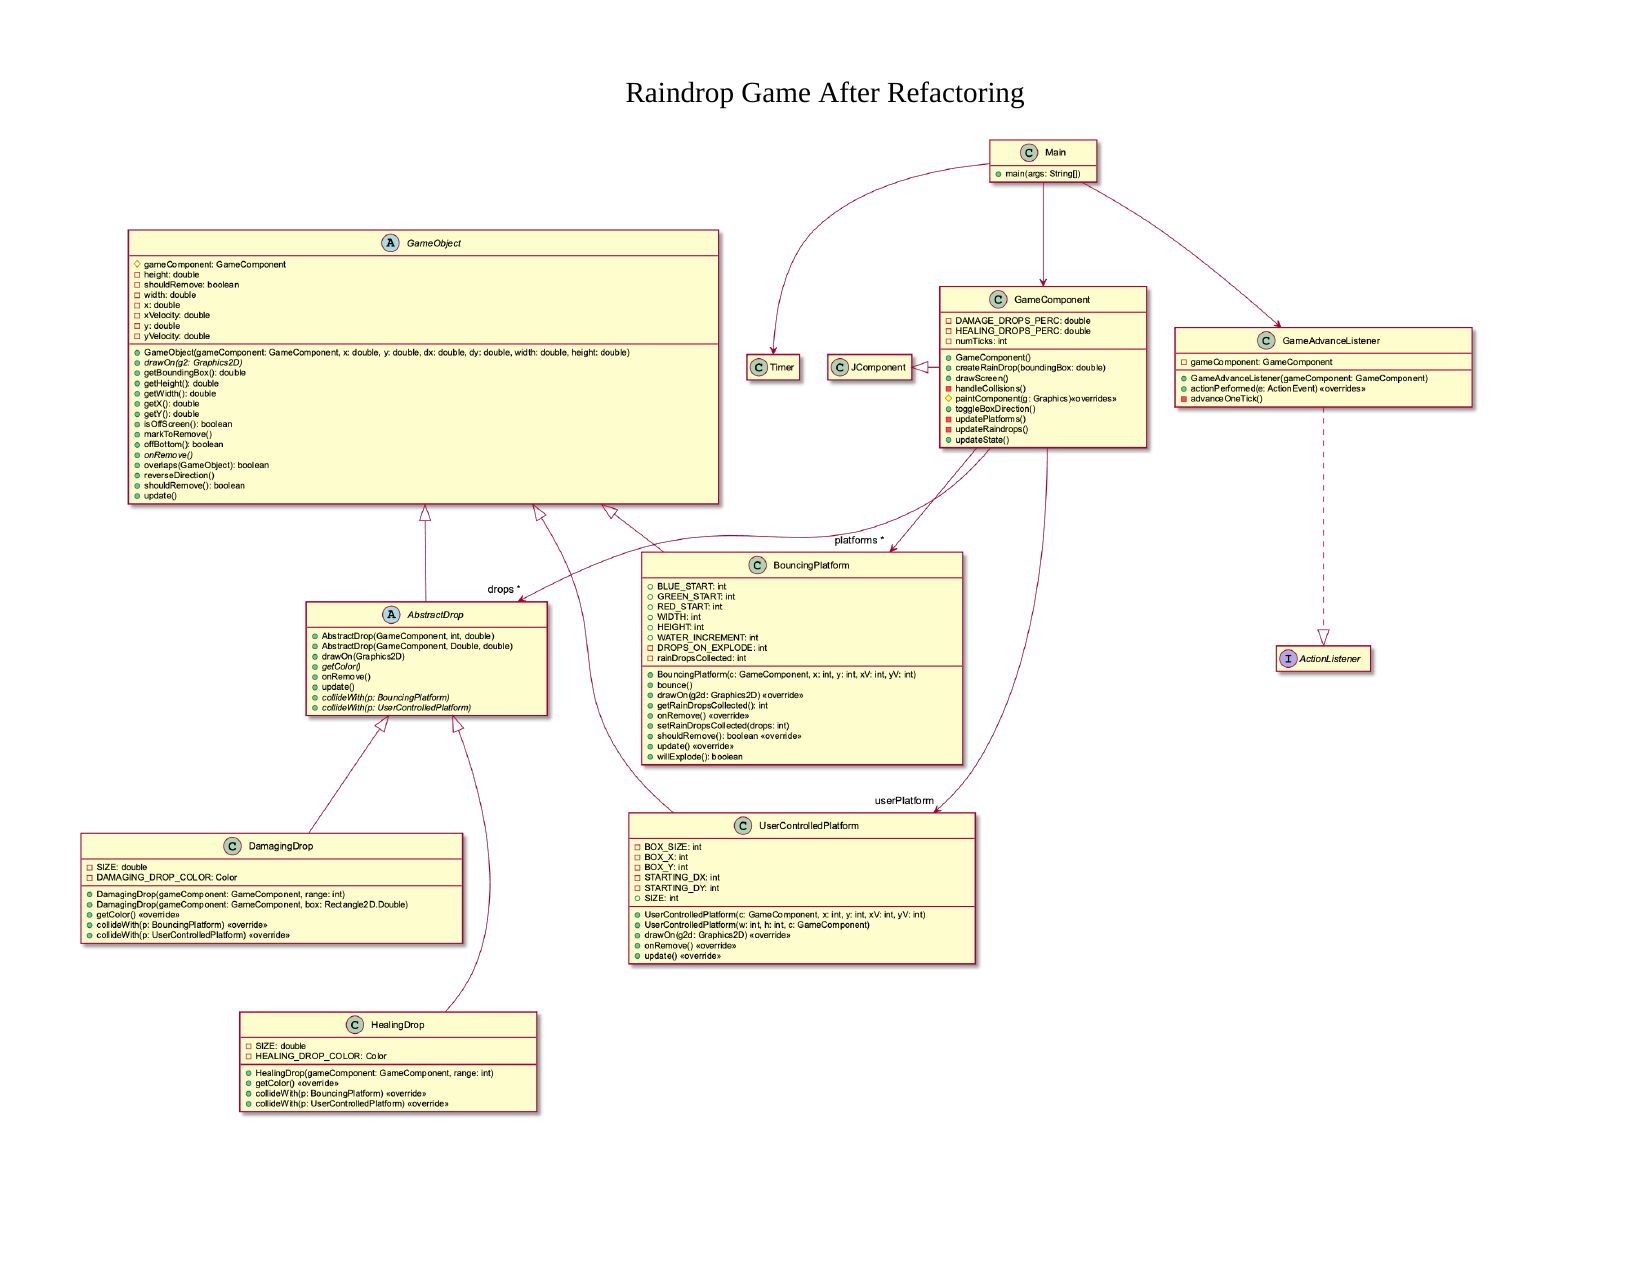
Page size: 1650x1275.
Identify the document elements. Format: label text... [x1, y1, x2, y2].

picture [75, 135, 1483, 1122]
text Raindrop Game After Refactoring [75, 75, 1575, 108]
